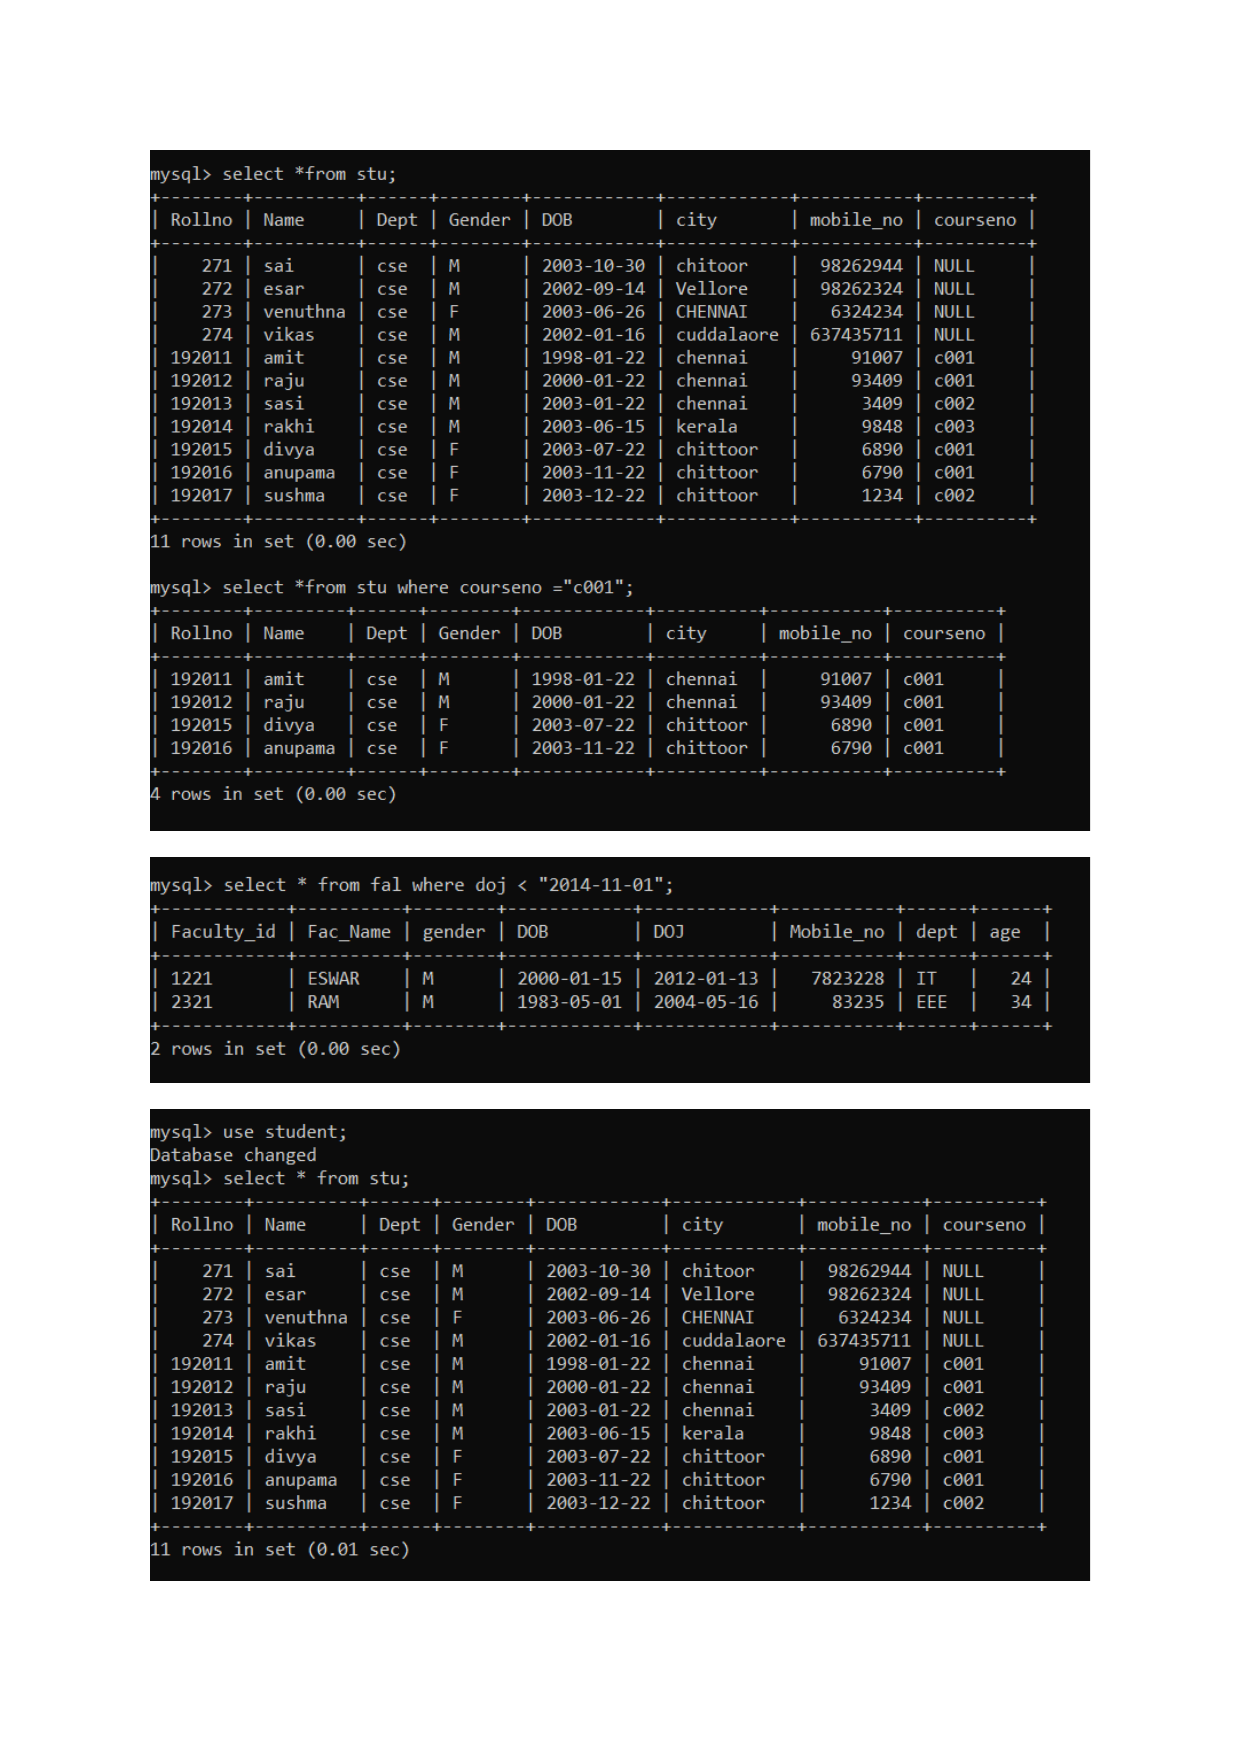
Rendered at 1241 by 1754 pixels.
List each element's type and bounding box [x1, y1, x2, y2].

picture [150, 857, 1091, 1083]
picture [150, 1109, 1091, 1581]
picture [150, 150, 1091, 831]
